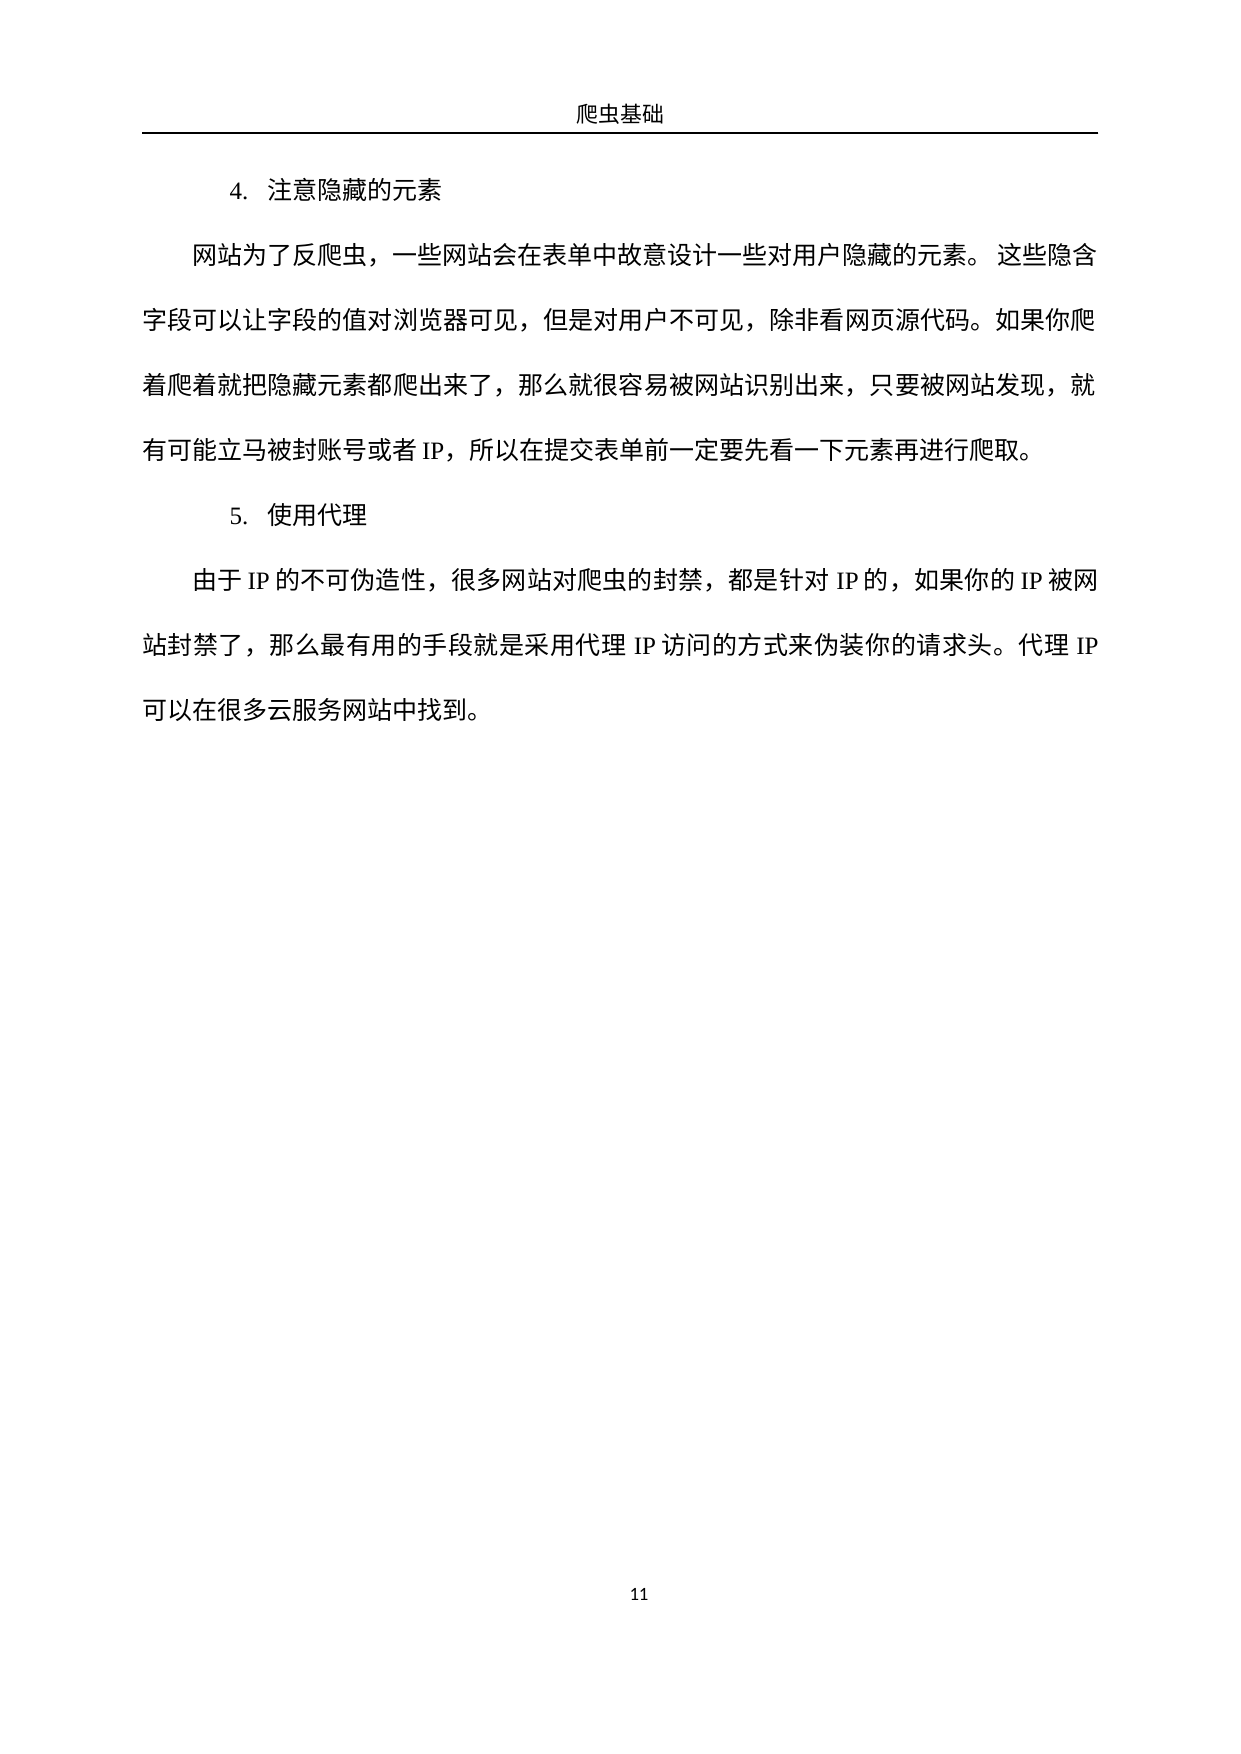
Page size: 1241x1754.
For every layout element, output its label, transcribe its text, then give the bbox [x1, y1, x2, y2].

list 注意隐藏的元素 [229, 156, 1098, 221]
text 由于IP的不可伪造性，很多网站对爬虫的封禁，都是针对IP的，如果你的IP被网站封禁了，那么最有用的手段就是采用代理IP访问的方式来伪装你的请求头。代理IP可以在很多云服务网站中找到。 [142, 546, 1098, 741]
list 使用代理 [229, 481, 1098, 546]
text 网站为了反爬虫，一些网站会在表单中故意设计一些对用户隐藏的元素。 这些隐含字段可以让字段的值对浏览器可见，但是对用户不可见，除非看网页源代码。如果你爬着爬着就把隐藏元素都爬出来了，那么就很容易被网站识别出来，只要被网站发现，就有可能立马被封账号或者IP，所以在提交表单前一定要先看一下元素再进行爬取。 [142, 221, 1098, 481]
